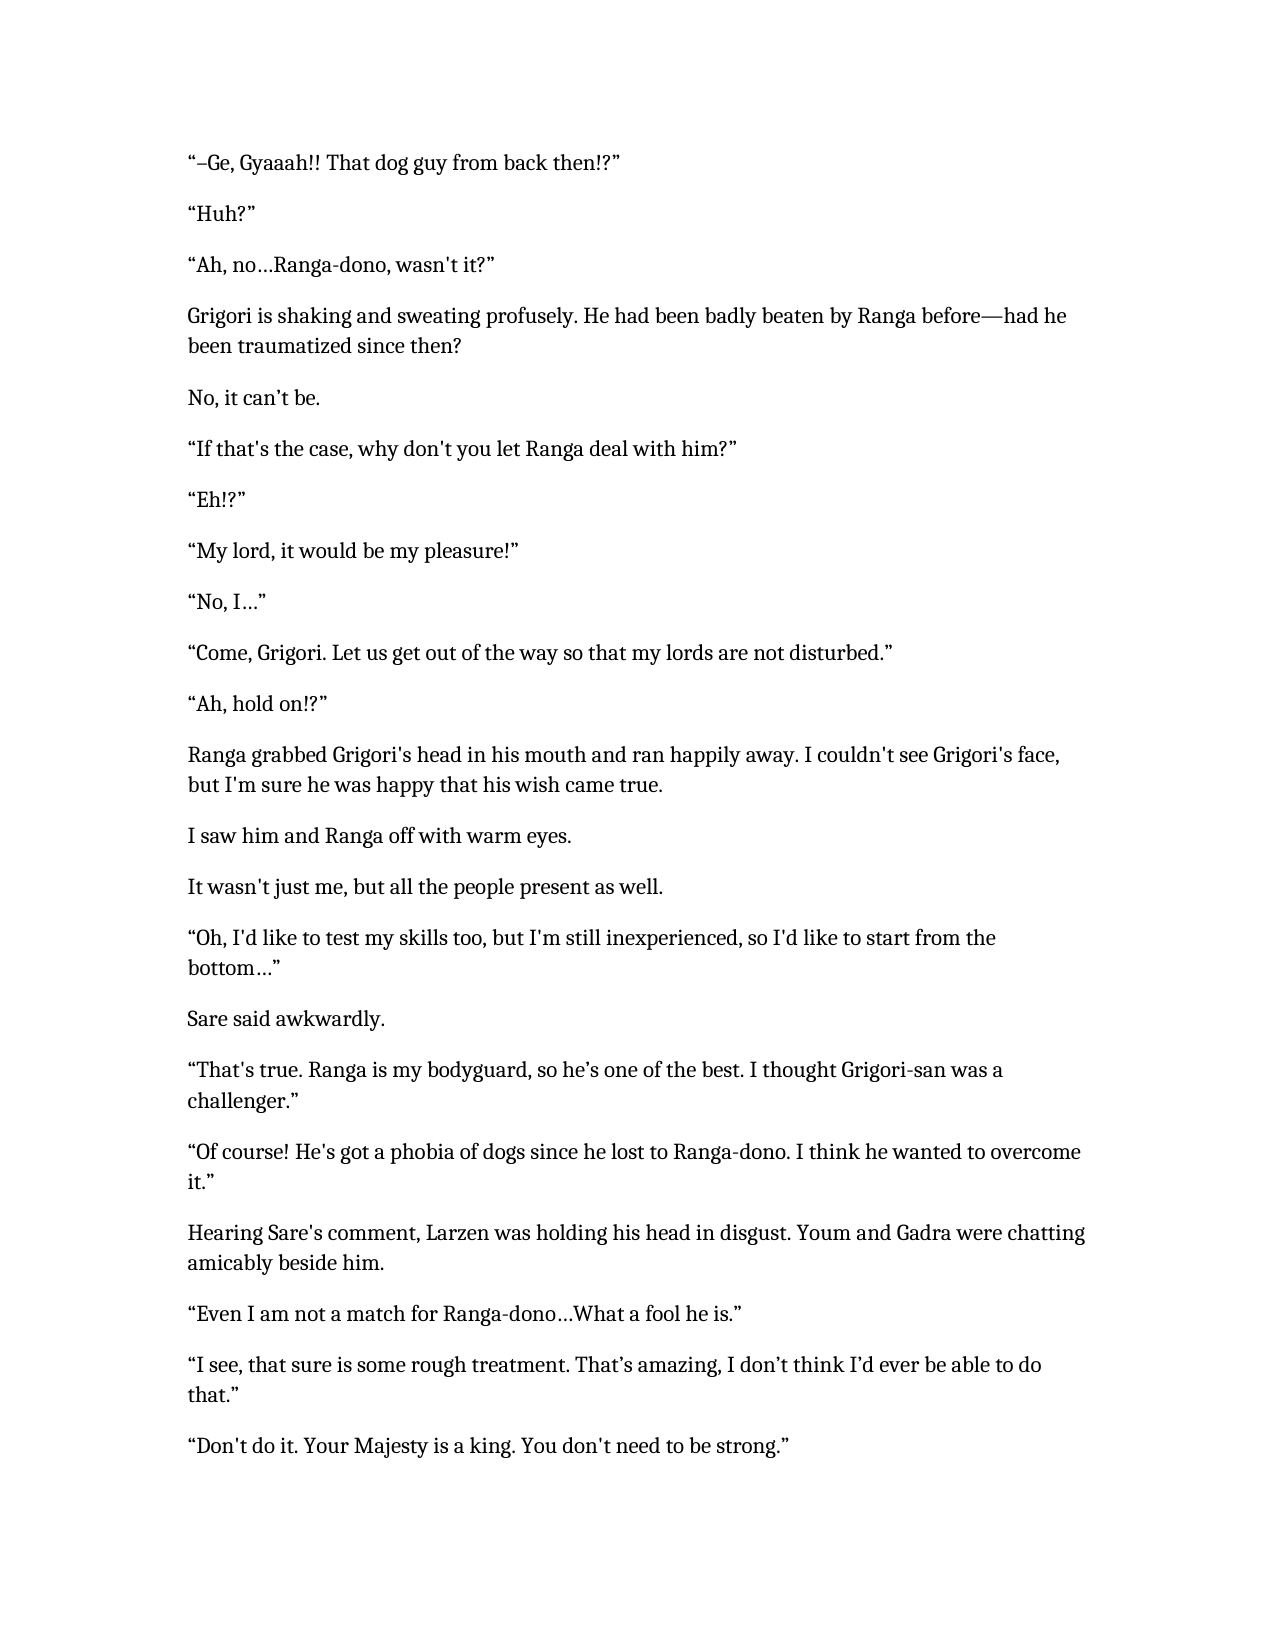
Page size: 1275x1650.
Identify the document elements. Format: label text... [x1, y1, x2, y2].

text “Don't do it. Your Majesty is a king. You don't need to be strong.” [187, 1433, 1087, 1460]
text “I see, that sure is some rough treatment. That’s amazing, I don’t think I’d ever be able to do that.” [187, 1352, 1087, 1409]
text Hearing Sare's comment, Larzen was holding his head in disgust. Youm and Gadra were chatting amicably beside him. [187, 1220, 1087, 1276]
text Grigori is shaking and sweating profusely. He had been badly beaten by Ranga before—had he been traumatized since then? [187, 303, 1087, 360]
text “–Ge, Gyaaah!! That dog guy from back then!?” [187, 150, 1087, 176]
text “Ah, hold on!?” [187, 691, 1087, 717]
text I saw him and Ranga off with warm eyes. [187, 823, 1087, 849]
text “Come, Grigori. Let us get out of the way so that my lords are not disturbed.” [187, 639, 1087, 666]
text “Ah, no…Ranga-dono, wasn't it?” [187, 252, 1087, 278]
text “Huh?” [187, 201, 1087, 227]
text “No, I…” [187, 588, 1087, 615]
text “My lord, it would be my pleasure!” [187, 537, 1087, 564]
text “That's true. Ranga is my bodyguard, so he’s one of the best. I thought Grigori-san was a challenger.” [187, 1057, 1087, 1114]
text “If that's the case, why don't you let Ranga deal with him?” [187, 435, 1087, 462]
text “Eh!?” [187, 486, 1087, 513]
text No, it can’t be. [187, 384, 1087, 411]
text “Even I am not a match for Ranga-dono…What a fool he is.” [187, 1301, 1087, 1327]
text “Of course! He's got a phobia of dogs since he lost to Ranga-dono. I think he wanted to overcome it.” [187, 1138, 1087, 1195]
text Sare said awkwardly. [187, 1006, 1087, 1033]
text Ranga grabbed Grigori's head in his mouth and ran happily away. I couldn't see Grigori's face, but I'm sure he was happy that his wish came true. [187, 742, 1087, 798]
text It wasn't just me, but all the people present as well. [187, 874, 1087, 900]
text “Oh, I'd like to test my skills too, but I'm still inexperienced, so I'd like to start from the bottom…” [187, 925, 1087, 982]
